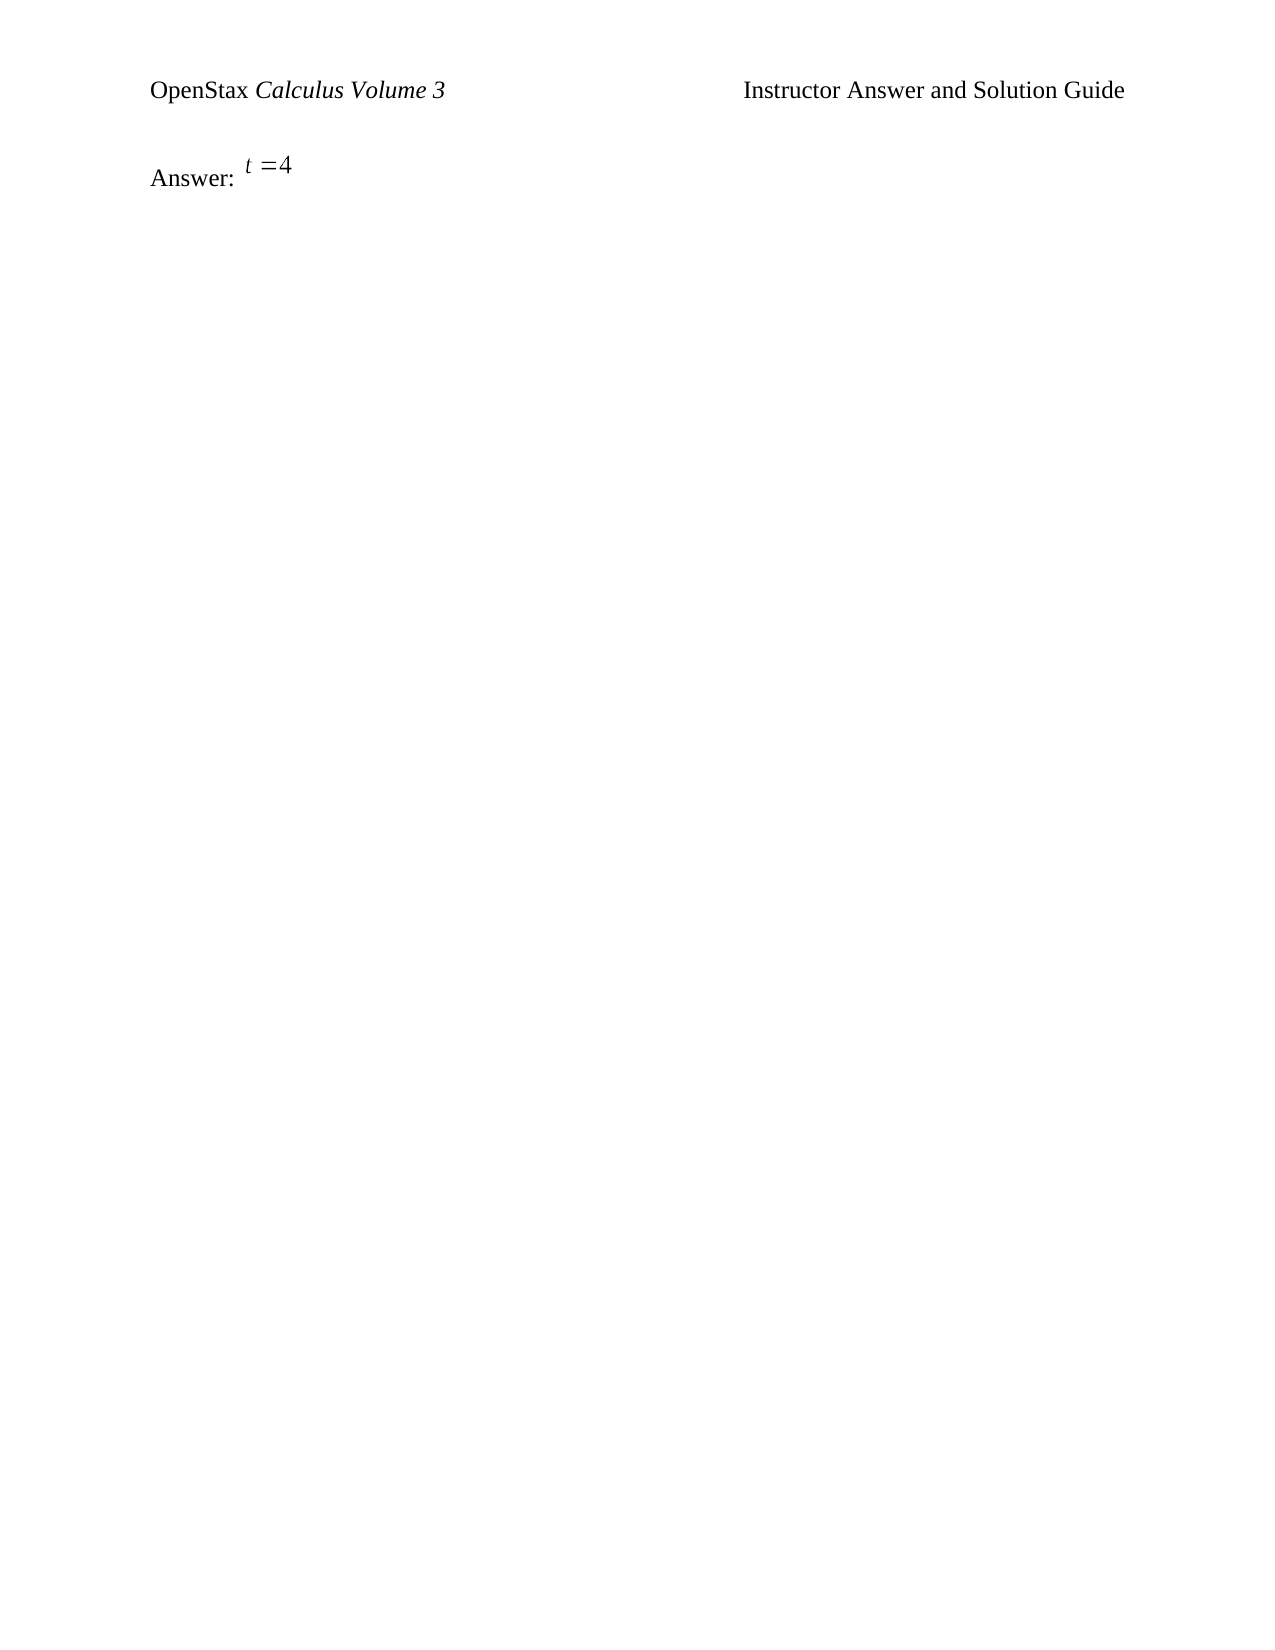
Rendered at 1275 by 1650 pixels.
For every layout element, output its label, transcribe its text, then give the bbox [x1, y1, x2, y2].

text Answer: [150, 150, 1125, 192]
